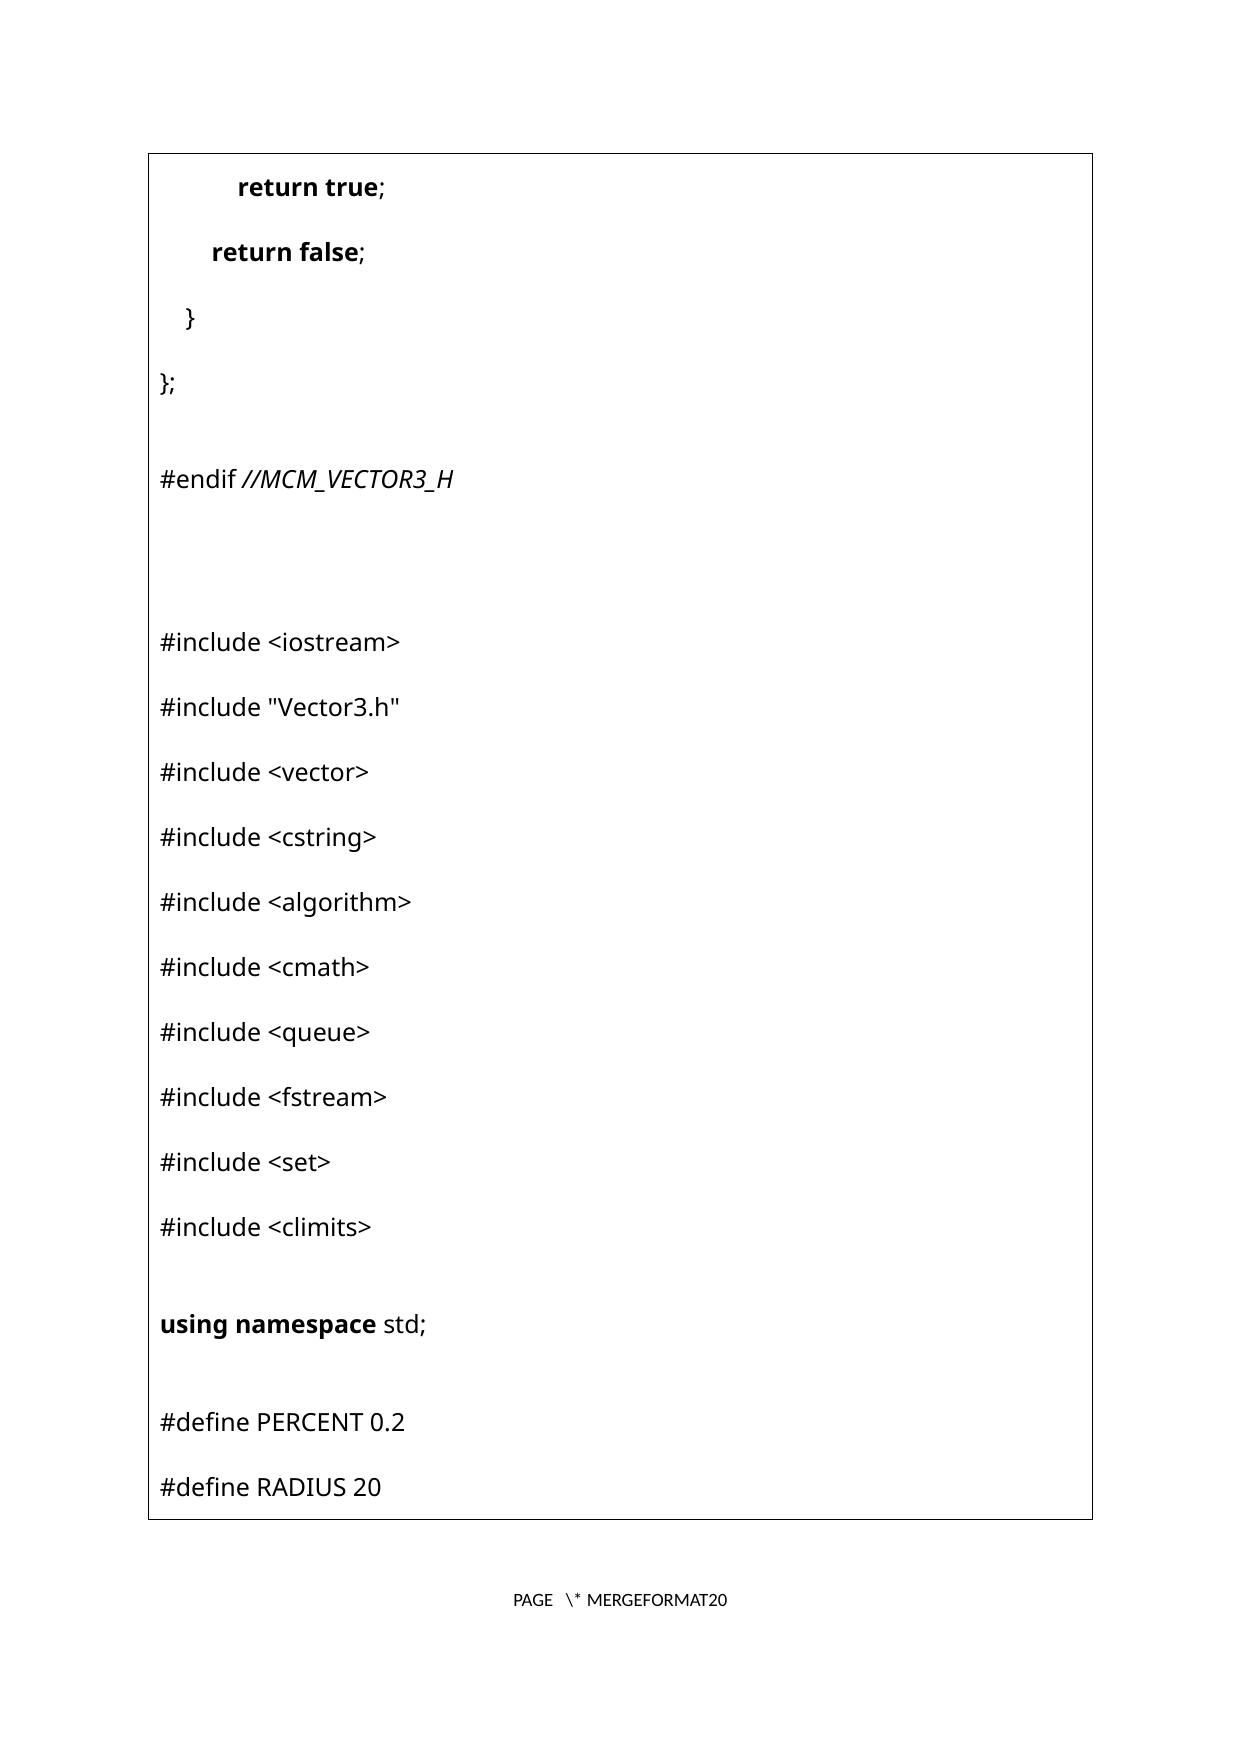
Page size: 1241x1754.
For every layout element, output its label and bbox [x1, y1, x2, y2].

table_cell [149, 154, 1092, 1519]
